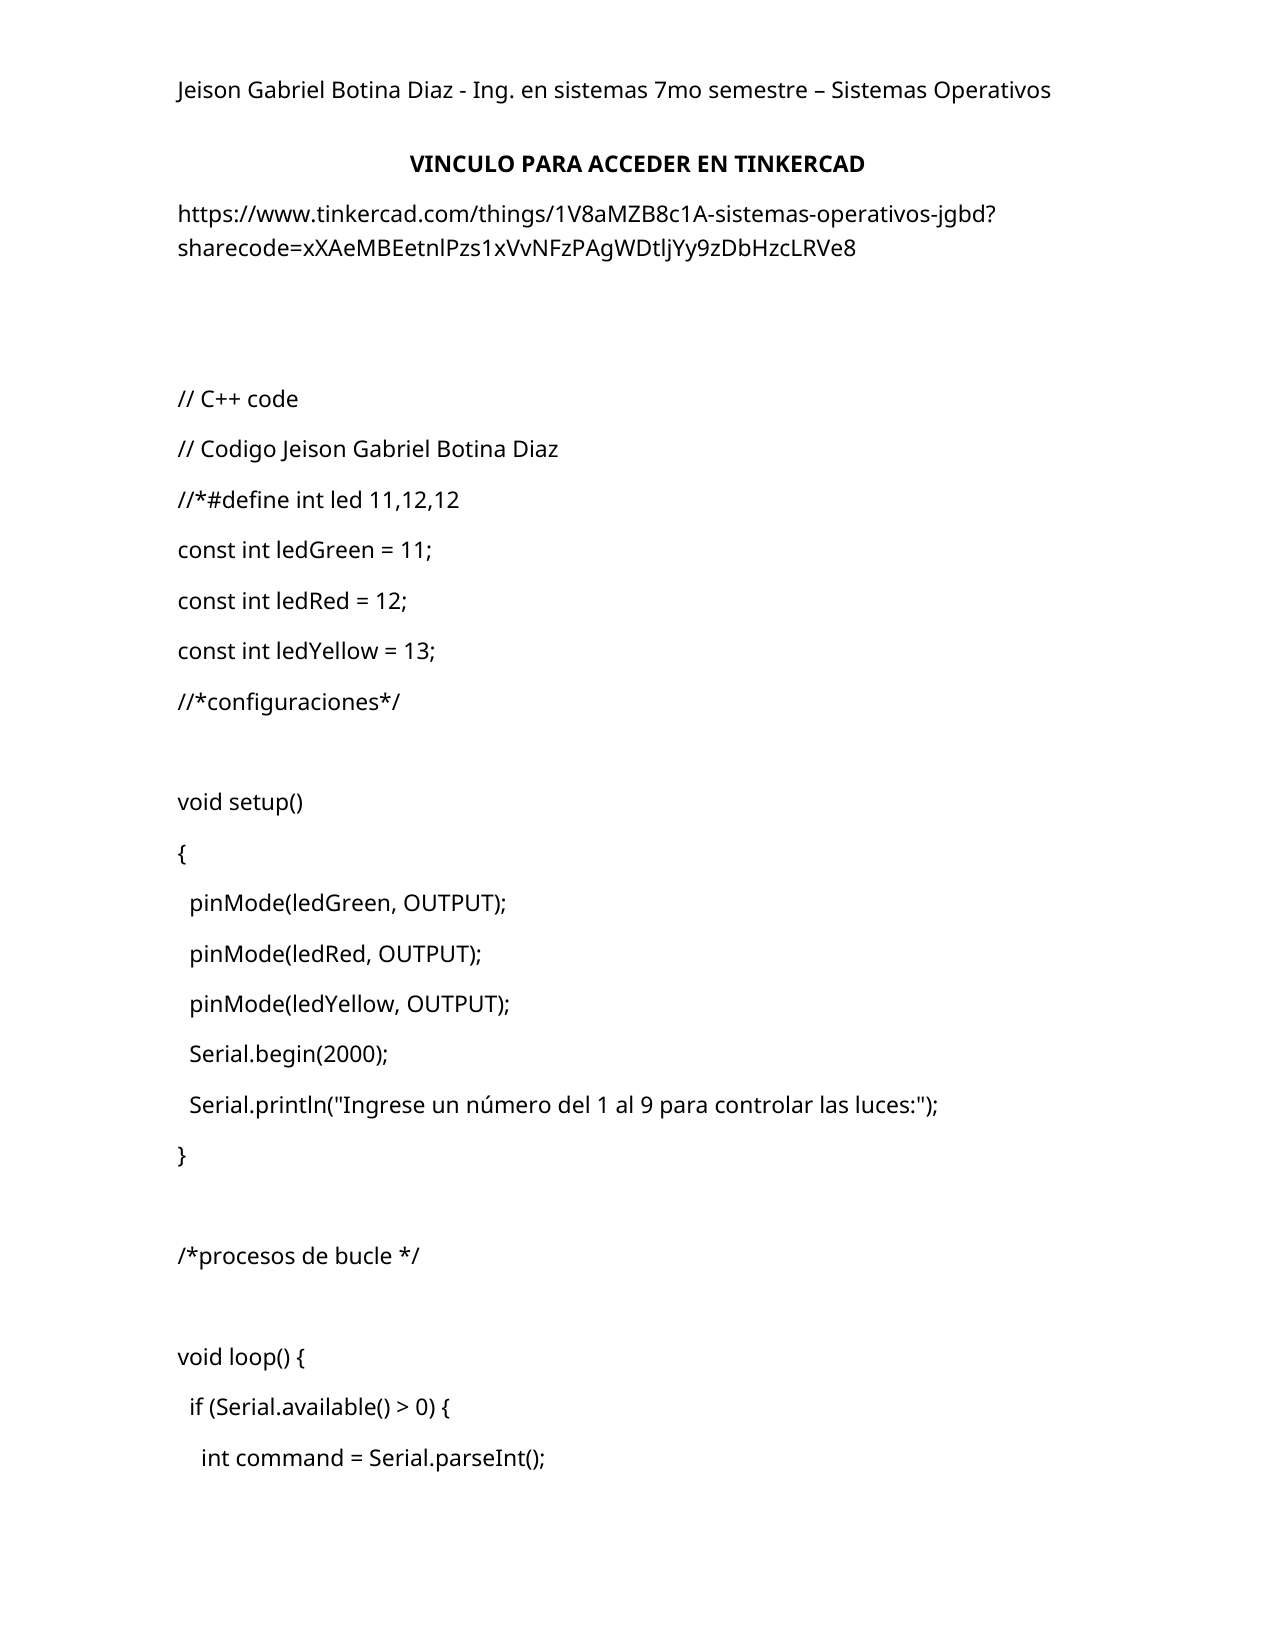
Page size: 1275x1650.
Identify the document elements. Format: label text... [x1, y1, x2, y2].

text https://www.tinkercad.com/things/1V8aMZB8c1A-sistemas-operativos-jgbd?sharecode=xXAeMBEetnlPzs1xVvNFzPAgWDtljYy9zDbHzcLRVe8 [177, 198, 1098, 263]
text pinMode(ledGreen, OUTPUT); [177, 887, 1098, 918]
text //*configuraciones*/ [177, 686, 1098, 717]
text /*procesos de bucle */ [177, 1240, 1098, 1271]
text // Codigo Jeison Gabriel Botina Diaz [177, 433, 1098, 465]
text //*#define int led 11,12,12 [177, 484, 1098, 515]
text if (Serial.available() > 0) { [177, 1391, 1098, 1423]
text VINCULO PARA ACCEDER EN TINKERCAD [177, 148, 1098, 179]
text int command = Serial.parseInt(); [177, 1442, 1098, 1473]
text pinMode(ledRed, OUTPUT); [177, 938, 1098, 969]
text const int ledRed = 12; [177, 585, 1098, 616]
text void loop() { [177, 1341, 1098, 1372]
text } [177, 1139, 1098, 1171]
text { [177, 837, 1098, 868]
text const int ledYellow = 13; [177, 635, 1098, 666]
text const int ledGreen = 11; [177, 534, 1098, 566]
text Serial.begin(2000); [177, 1038, 1098, 1070]
text Serial.println("Ingrese un número del 1 al 9 para controlar las luces:"); [177, 1089, 1098, 1120]
text pinMode(ledYellow, OUTPUT); [177, 988, 1098, 1019]
text void setup() [177, 786, 1098, 818]
text // C++ code [177, 383, 1098, 414]
